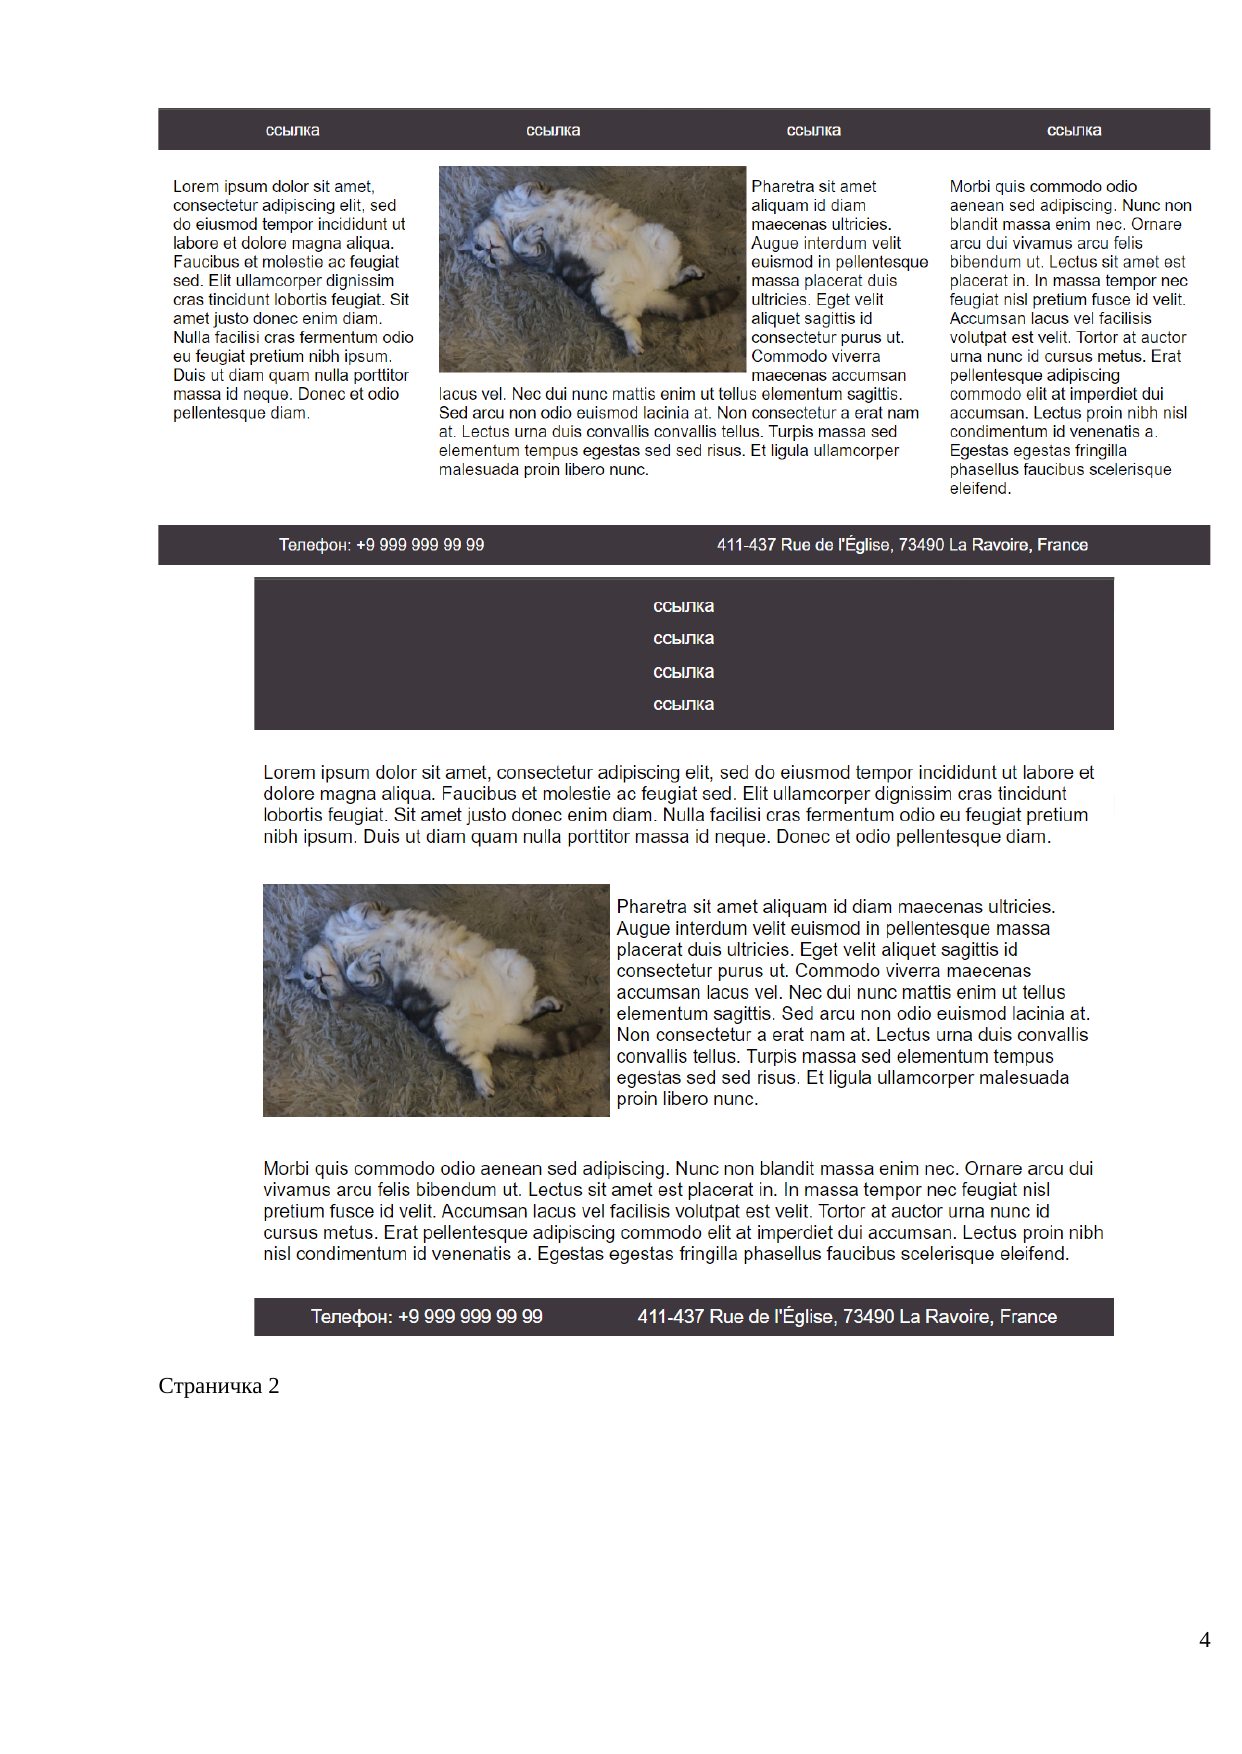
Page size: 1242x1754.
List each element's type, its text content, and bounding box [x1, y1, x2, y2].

text Страничка 2 [158, 1372, 1210, 1398]
picture [158, 108, 1211, 1346]
